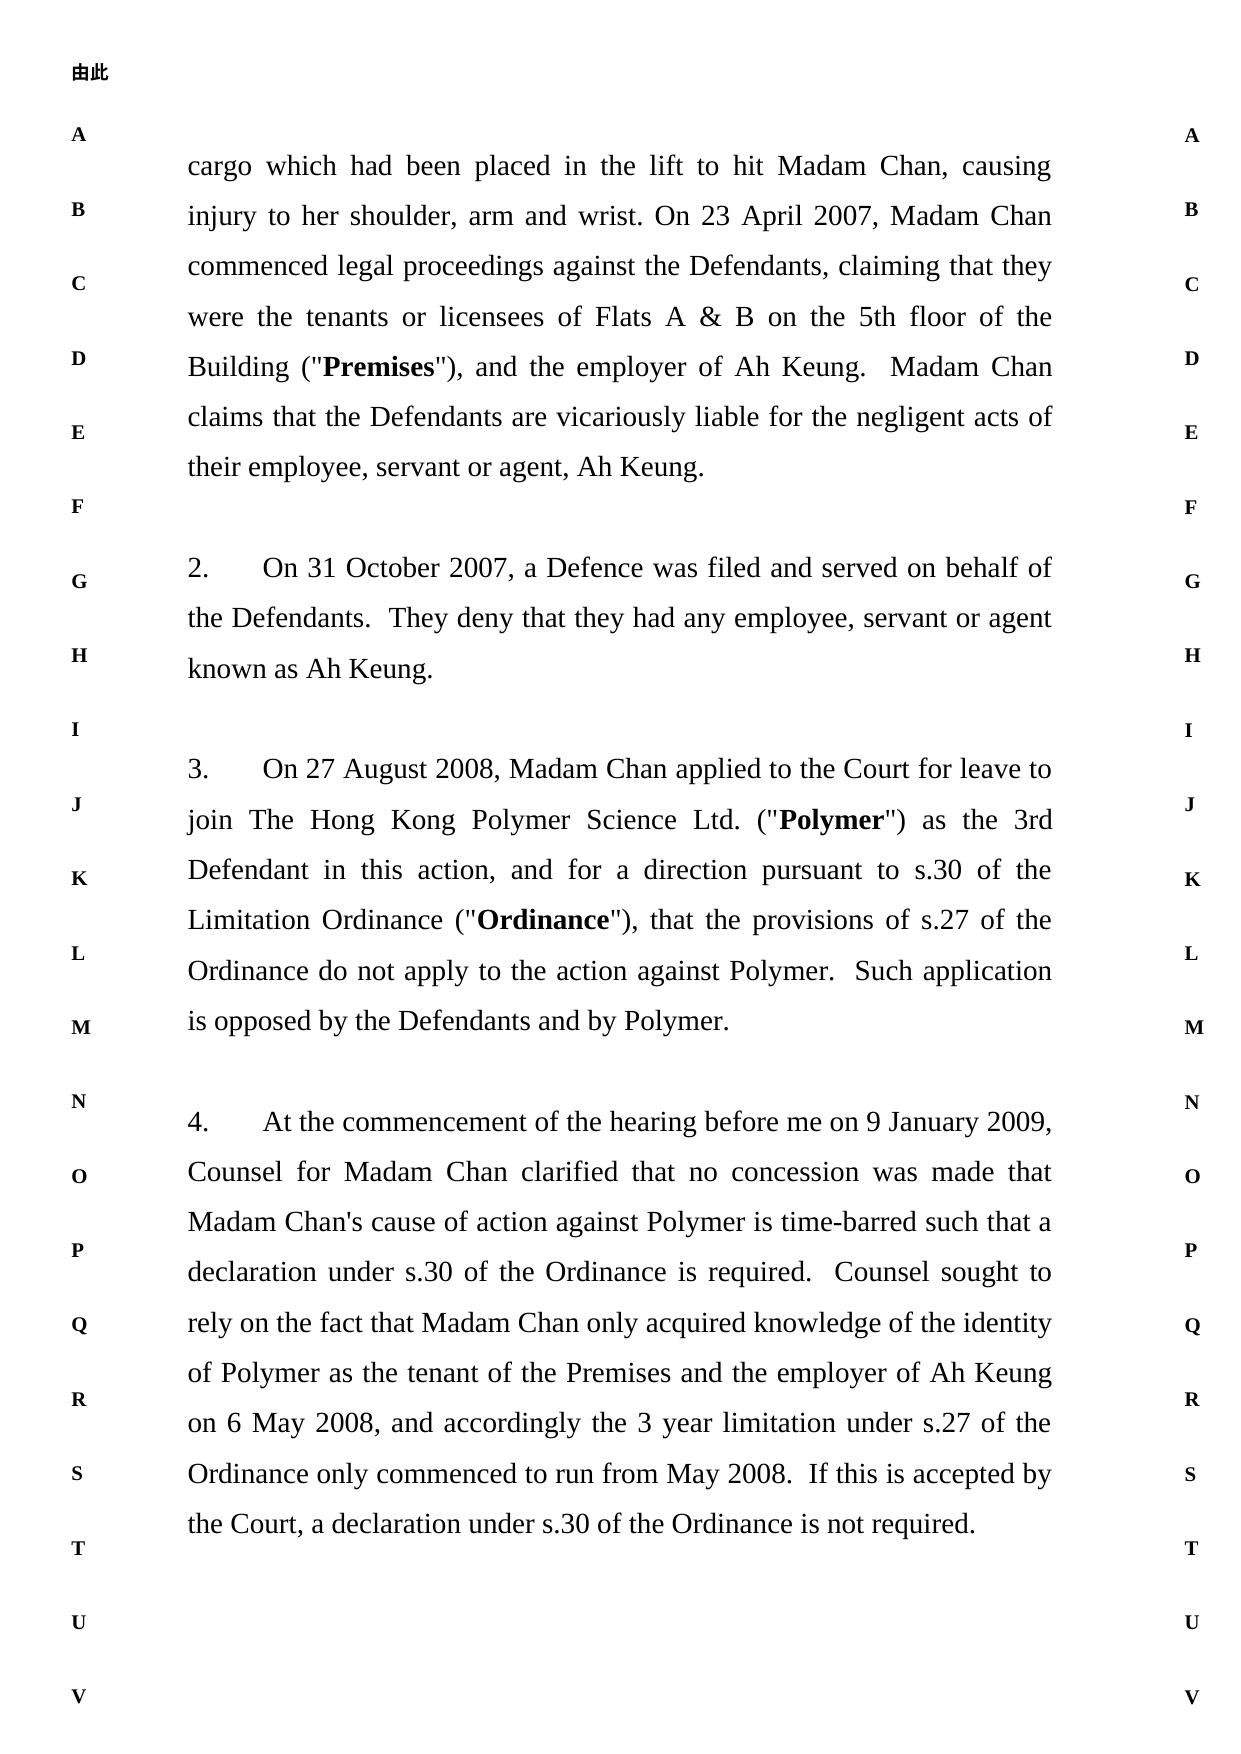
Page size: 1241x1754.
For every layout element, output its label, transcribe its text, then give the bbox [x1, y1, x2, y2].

list At the commencement of the hearing before me on 9 January 2009, Counsel for Madam Chan clarified that no concession was made that Madam Chan's cause of action against Polymer is time-barred such that a declaration under s.30 of the Ordinance is required. Counsel sought to rely on the fact that Madam Chan only acquired knowledge of the identity of Polymer as the tenant of the Premises and the employer of Ah Keung on 6 May 2008, and accordingly the 3 year limitation under s.27 of the Ordinance only commenced to run from May 2008. If this is accepted by the Court, a declaration under s.30 of the Ordinance is not required. [187, 1104, 1053, 1540]
list On 27 August 2008, Madam Chan applied to the Court for leave to join The Hong Kong Polymer Science Ltd. ("Polymer") as the 3rd Defendant in this action, and for a direction pursuant to s.30 of the Limitation Ordinance ("Ordinance"), that the provisions of s.27 of the Ordinance do not apply to the action against Polymer. Such application is opposed by the Defendants and by Polymer. [187, 751, 1053, 1037]
list On 31 October 2007, a Defence was filed and served on behalf of the Defendants. They deny that they had any employee, servant or agent known as Ah Keung. [187, 550, 1053, 684]
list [187, 148, 1053, 483]
